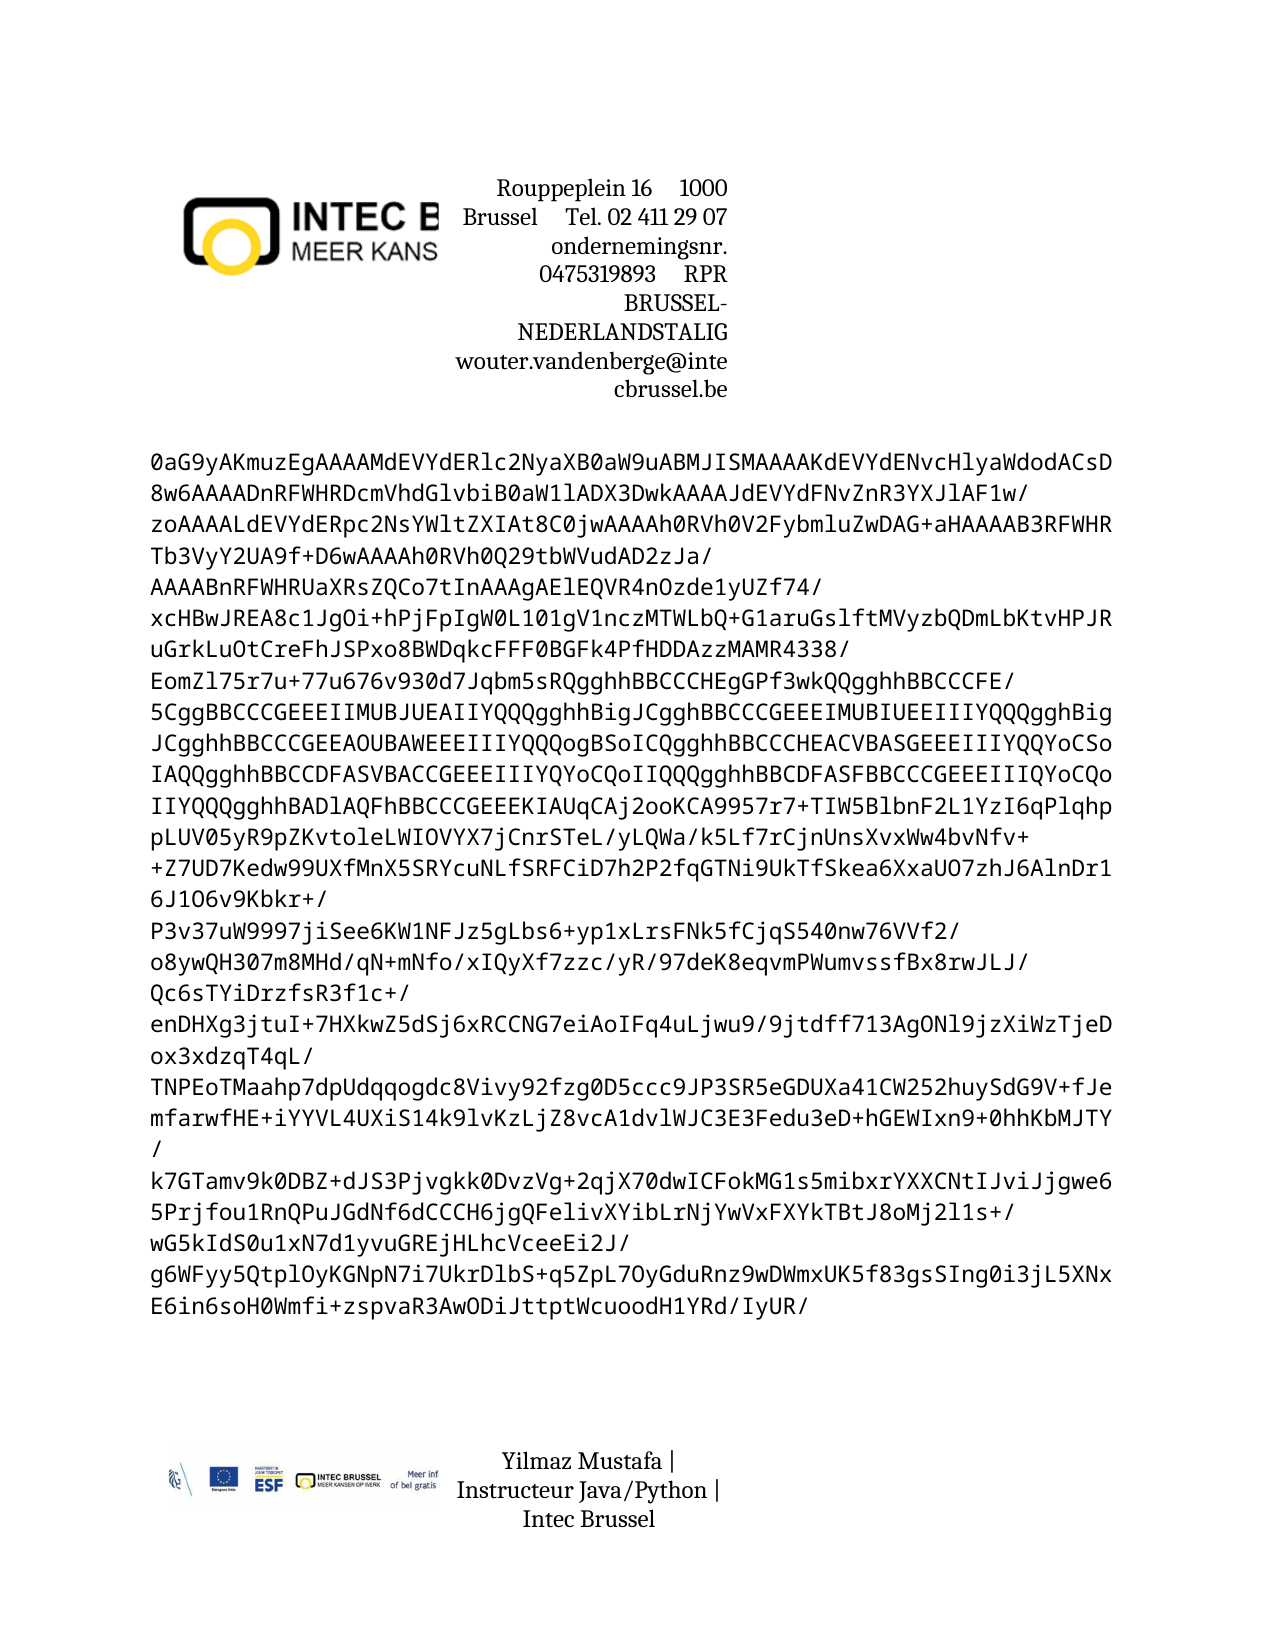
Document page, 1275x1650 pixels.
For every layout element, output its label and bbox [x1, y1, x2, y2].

picture [168, 174, 439, 293]
picture [168, 1447, 439, 1512]
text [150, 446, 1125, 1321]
